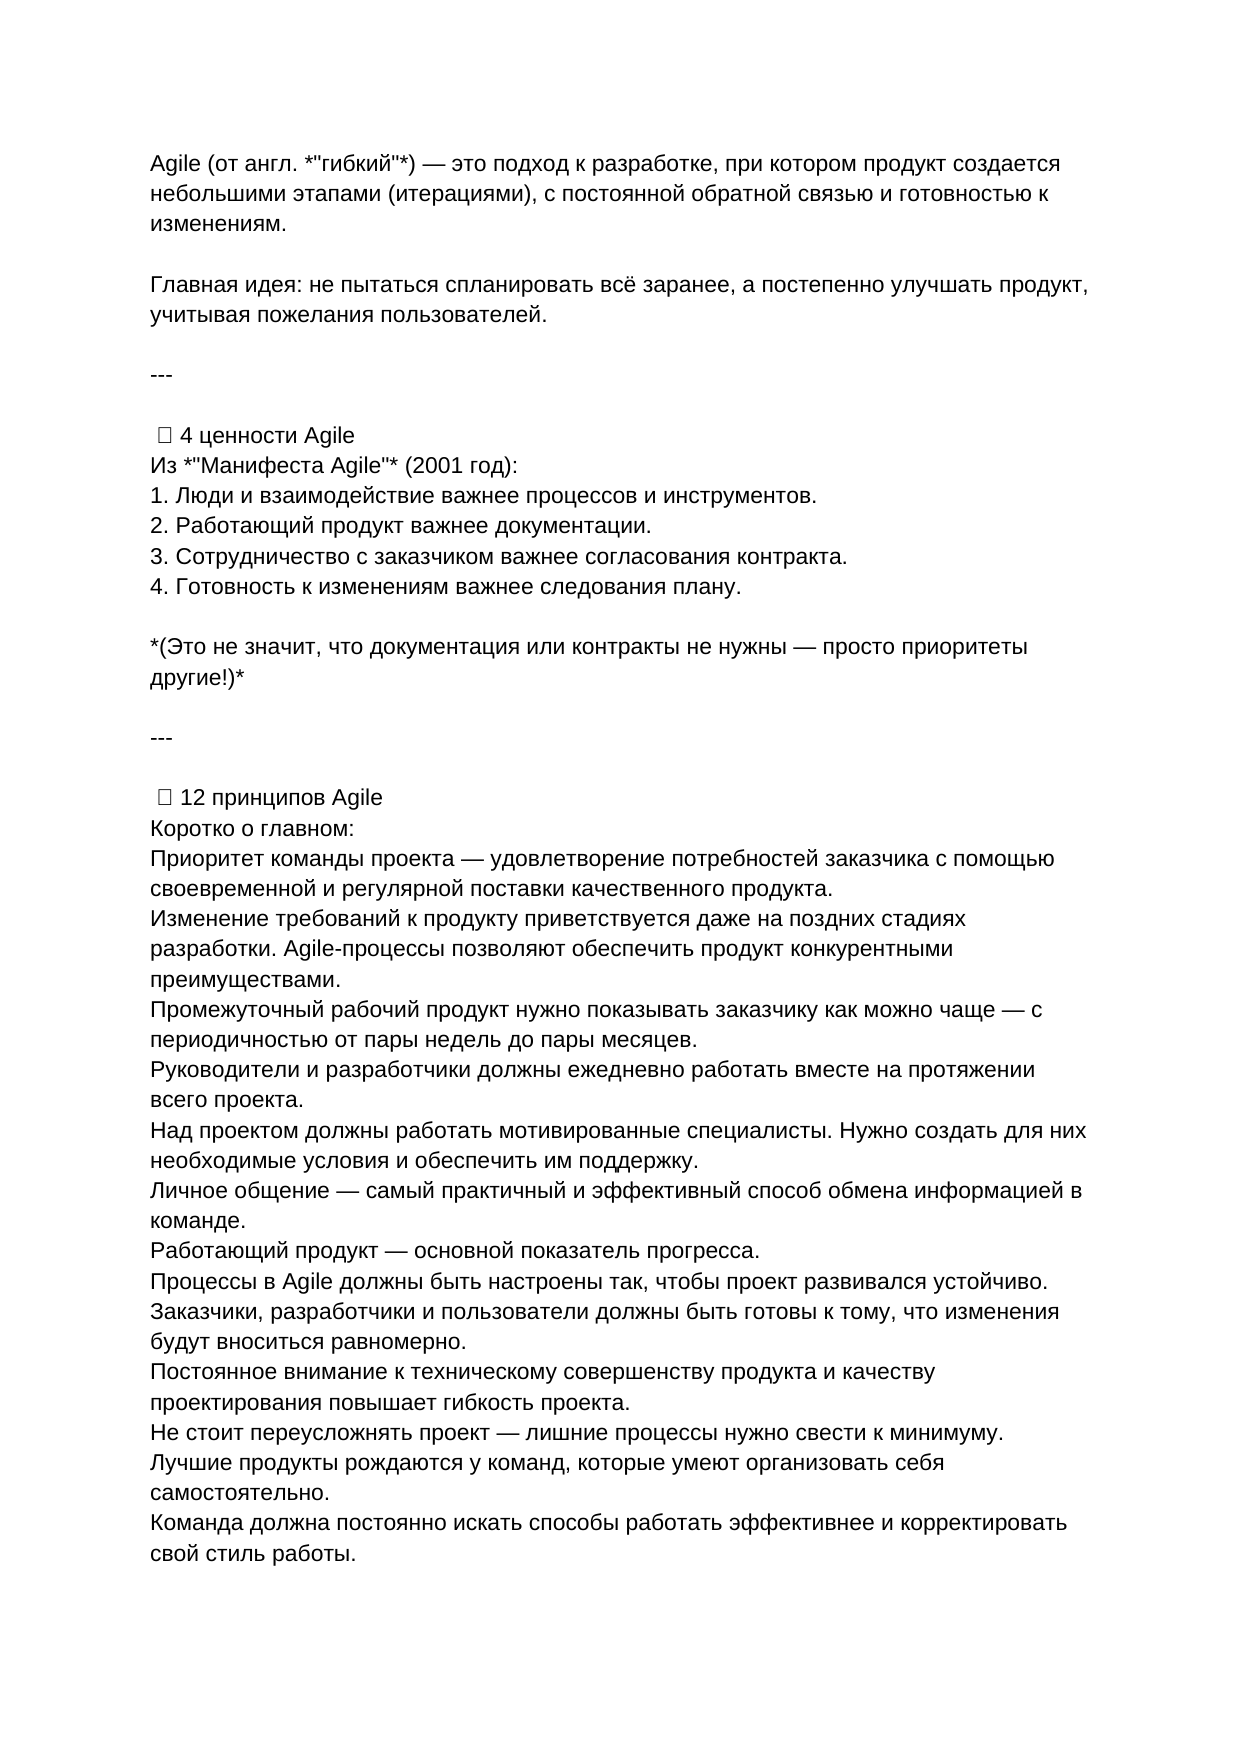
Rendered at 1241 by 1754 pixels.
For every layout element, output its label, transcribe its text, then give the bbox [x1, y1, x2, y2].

text Agile (от англ. *"гибкий"*) — это подход к разработке, при котором продукт создается небольшими этапами (итерациями), с постоянной обратной связью и готовностью к изменениям. [150, 150, 1090, 237]
text Изменение требований к продукту приветствуется даже на поздних стадиях разработки. Agile-процессы позволяют обеспечить продукт конкурентными преимуществами. [150, 905, 1090, 992]
text Личное общение — самый практичный и эффективный способ обмена информацией в команде. [150, 1177, 1090, 1234]
text 🔹 4 ценности Agile [150, 422, 1090, 448]
text 4. Готовность к изменениям важнее следования плану. [150, 573, 1090, 599]
text 3. Сотрудничество с заказчиком важнее согласования контракта. [150, 543, 1090, 569]
text Руководители и разработчики должны ежедневно работать вместе на протяжении всего проекта. [150, 1056, 1090, 1113]
text Не стоит переусложнять проект — лишние процессы нужно свести к минимуму. [150, 1419, 1090, 1445]
text 2. Работающий продукт важнее документации. [150, 512, 1090, 539]
text Команда должна постоянно искать способы работать эффективнее и корректировать свой стиль работы. [150, 1509, 1090, 1566]
text --- [150, 724, 1090, 750]
text Главная идея: не пытаться спланировать всё заранее, а постепенно улучшать продукт, учитывая пожелания пользователей. [150, 271, 1090, 327]
text Процессы в Agile должны быть настроены так, чтобы проект развивался устойчиво. Заказчики, разработчики и пользователи должны быть готовы к тому, что изменения будут вноситься равномерно. [150, 1268, 1090, 1354]
text *(Это не значит, что документация или контракты не нужны — просто приоритеты другие!)* [150, 633, 1090, 690]
text Приоритет команды проекта — удовлетворение потребностей заказчика с помощью своевременной и регулярной поставки качественного продукта. [150, 845, 1090, 901]
text 1. Люди и взаимодействие важнее процессов и инструментов. [150, 482, 1090, 509]
text Постоянное внимание к техническому совершенству продукта и качеству проектирования повышает гибкость проекта. [150, 1358, 1090, 1415]
text Работающий продукт — основной показатель прогресса. [150, 1237, 1090, 1264]
text --- [150, 361, 1090, 388]
text Промежуточный рабочий продукт нужно показывать заказчику как можно чаще — с периодичностью от пары недель до пары месяцев. [150, 996, 1090, 1052]
text 🔹 12 принципов Agile [150, 784, 1090, 811]
text Коротко о главном: [150, 814, 1090, 841]
text Из *"Манифеста Agile"* (2001 год): [150, 452, 1090, 478]
text Над проектом должны работать мотивированные специалисты. Нужно создать для них необходимые условия и обеспечить им поддержку. [150, 1117, 1090, 1173]
text Лучшие продукты рождаются у команд, которые умеют организовать себя самостоятельно. [150, 1449, 1090, 1506]
